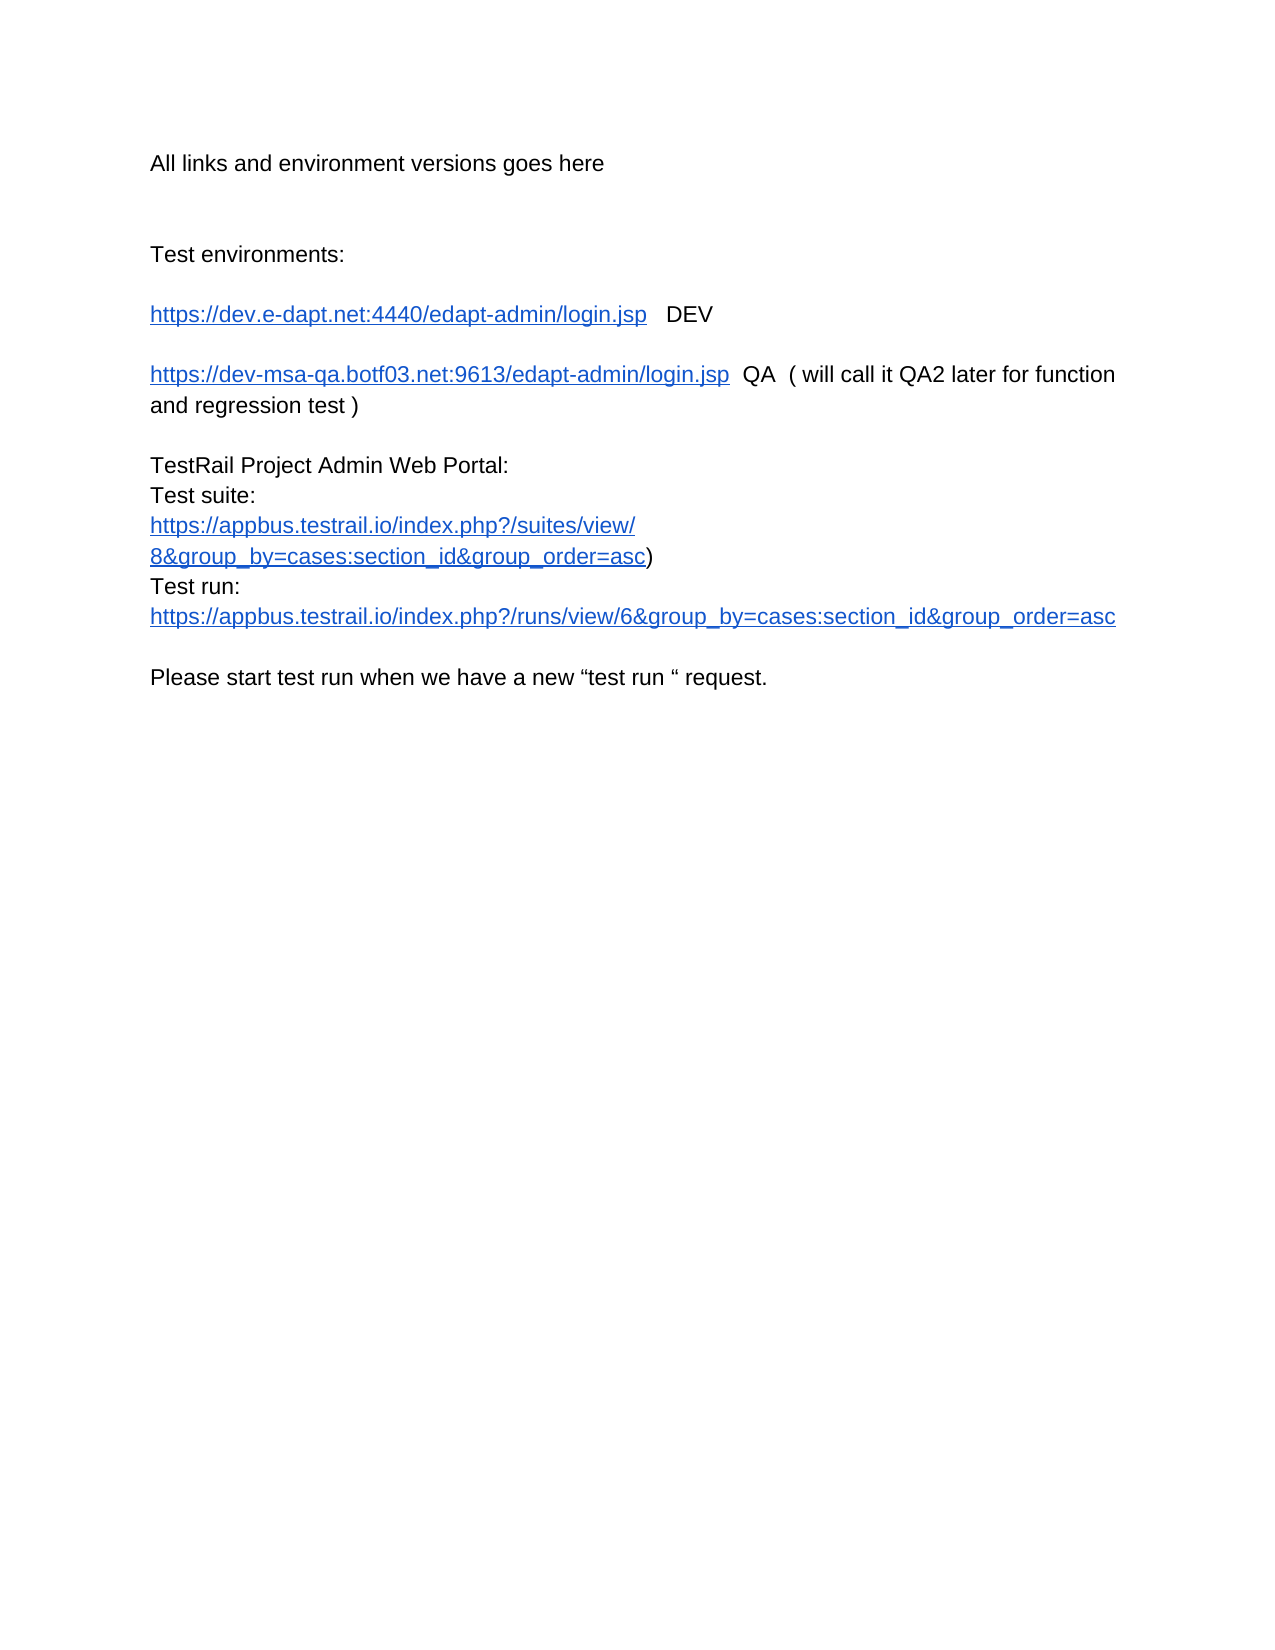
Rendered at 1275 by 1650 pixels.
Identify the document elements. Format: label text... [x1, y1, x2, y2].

text TestRail Project Admin Web Portal: [150, 452, 1125, 478]
text All links and environment versions goes here [150, 150, 1125, 176]
text https://appbus.testrail.io/index.php?/suites/view/8&group_by=cases:section_id&group_order=asc) [150, 512, 1125, 569]
text Please start test run when we have a new “test run “ request. [150, 663, 1125, 690]
text Test environments: [150, 241, 1125, 267]
text https://dev.e-dapt.net:4440/edapt-admin/login.jsp DEV [150, 301, 1125, 327]
text Test run: [150, 573, 1125, 599]
text https://dev-msa-qa.botf03.net:9613/edapt-admin/login.jsp QA ( will call it QA2 later for function and regression test ) [150, 361, 1125, 418]
text Test suite: [150, 482, 1125, 509]
text https://appbus.testrail.io/index.php?/runs/view/6&group_by=cases:section_id&group_order=asc [150, 603, 1125, 629]
